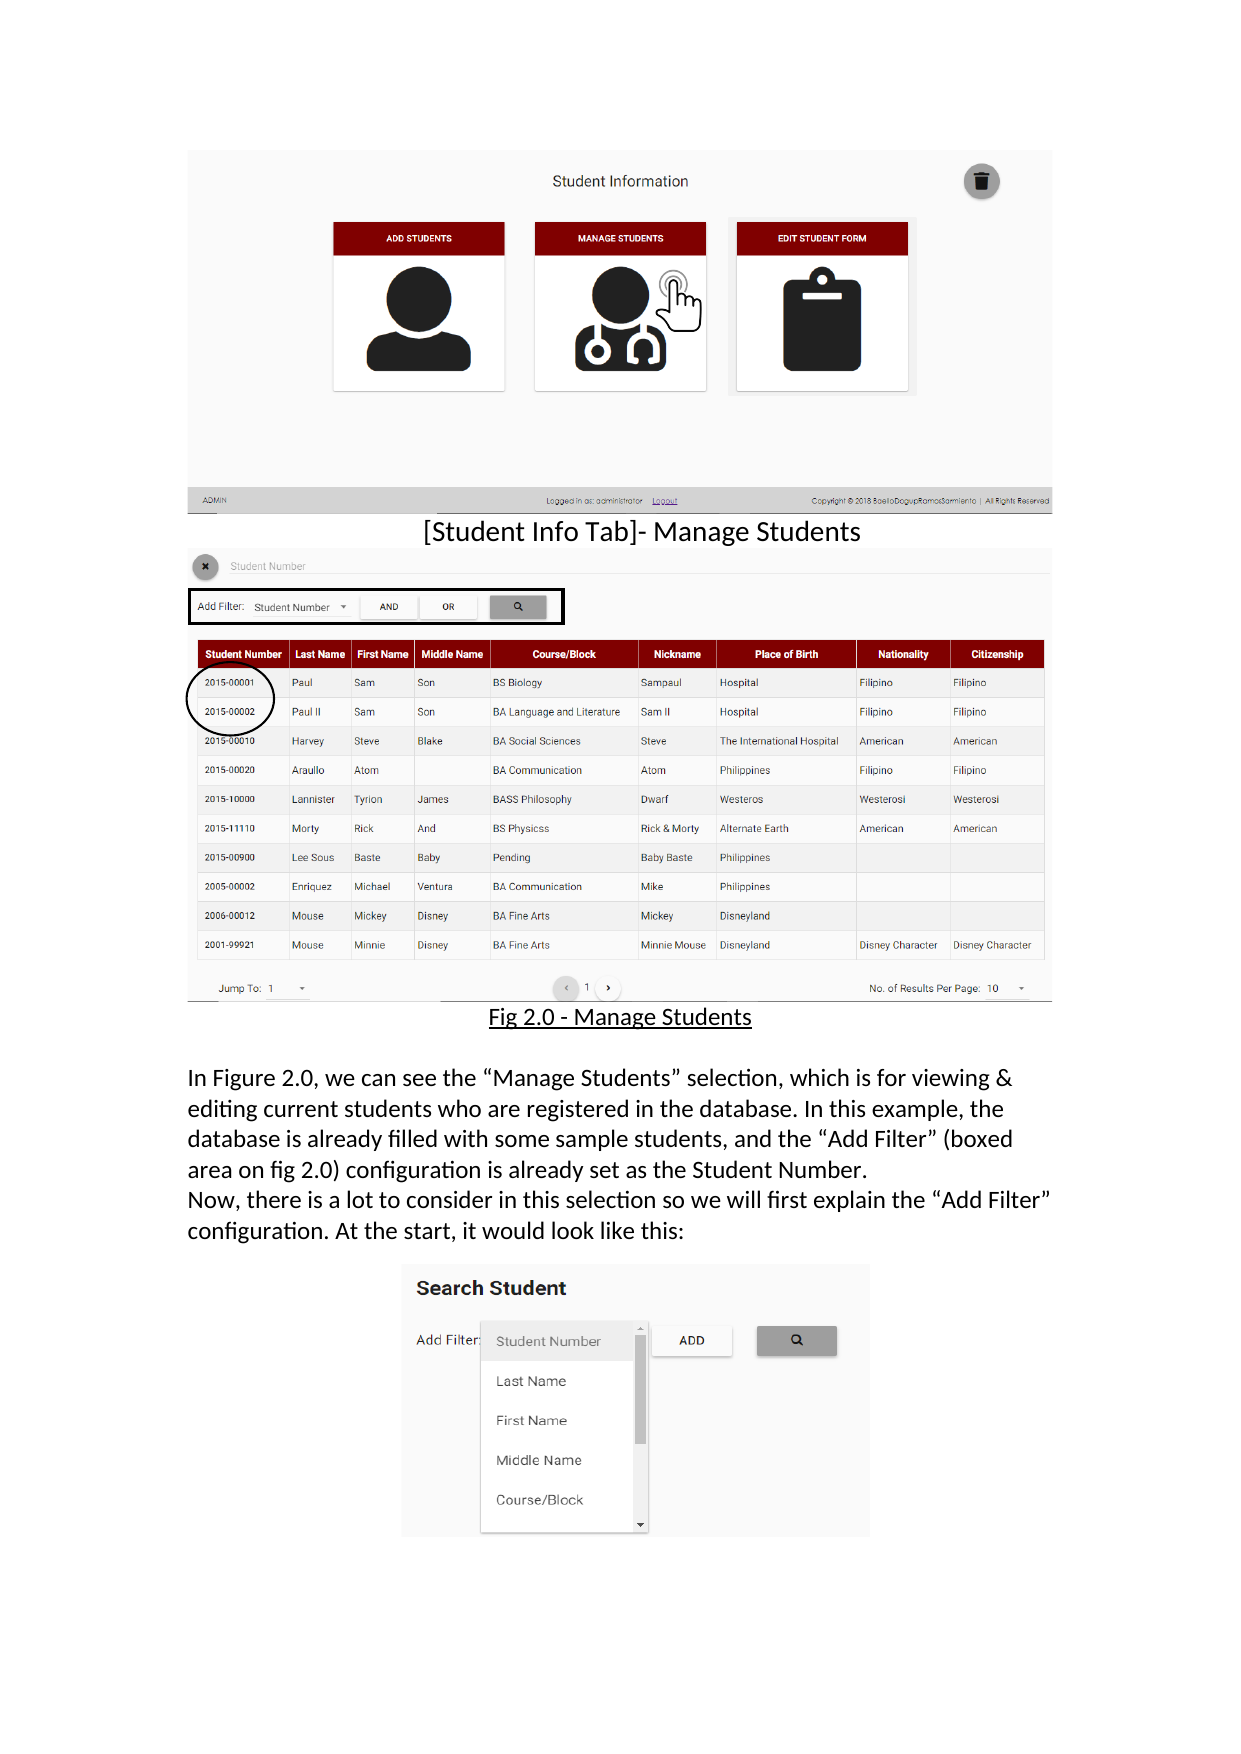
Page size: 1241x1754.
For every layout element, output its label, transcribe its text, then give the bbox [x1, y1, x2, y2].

list Now, there is a lot to consider in this selection so we will first explain the “Add Filter” configuration. At the start, it would look like this: [187, 1184, 1053, 1245]
list Fig 2.0 - Manage Students [187, 1002, 1053, 1032]
picture [187, 150, 1053, 514]
list In Figure 2.0, we can see the “Manage Students” selection, which is for viewing & editing current students who are registered in the database. In this example, the database is already filled with some sample students, and the “Add Filter” (boxed area on fig 2.0) configuration is already set as the Student Number. [187, 1062, 1053, 1184]
picture [401, 1264, 870, 1537]
picture [187, 548, 1053, 1002]
list [Student Info Tab]- Manage Students [187, 514, 1053, 548]
picture [188, 664, 272, 734]
